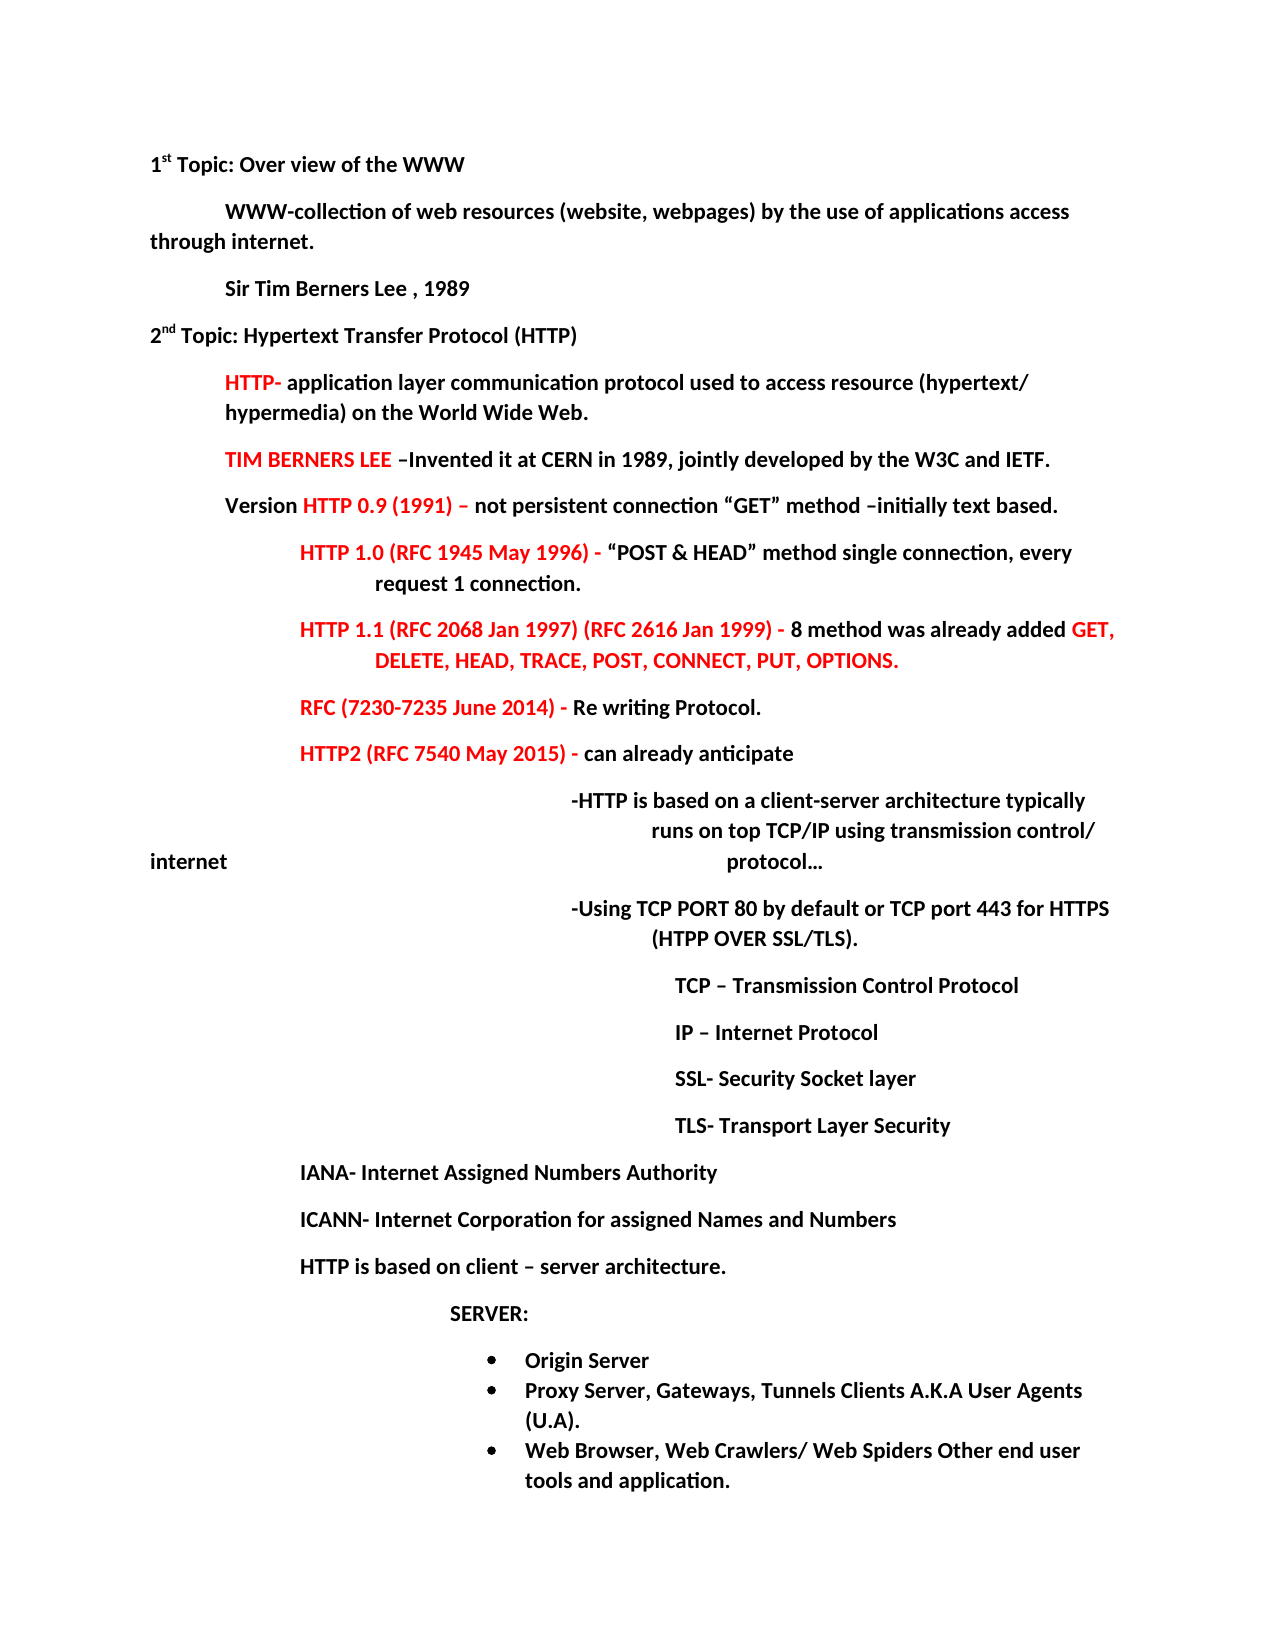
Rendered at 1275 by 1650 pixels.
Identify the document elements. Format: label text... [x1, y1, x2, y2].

text TCP – Transmission Control Protocol [150, 971, 1125, 999]
text SERVER: [150, 1299, 1125, 1327]
text -HTTP is based on a client-server architecture typically runs on top TCP/IP using transmission control/ internet protocol… [150, 786, 1125, 875]
list Web Browser, Web Crawlers/ Web Spiders Other end user tools and application. [487, 1436, 1125, 1495]
text RFC (7230-7235 June 2014) - Re writing Protocol. [150, 693, 1125, 721]
text 2nd Topic: Hypertext Transfer Protocol (HTTP) [150, 321, 1125, 349]
text IP – Internet Protocol [150, 1018, 1125, 1046]
text SSL- Security Socket layer [150, 1064, 1125, 1093]
list Origin Server [487, 1346, 1125, 1374]
text HTTP is based on client – server architecture. [150, 1252, 1125, 1280]
text HTTP2 (RFC 7540 May 2015) - can already anticipate [150, 739, 1125, 768]
text TIM BERNERS LEE –Invented it at CERN in 1989, jointly developed by the W3C and IETF. [150, 445, 1125, 473]
text Sir Tim Berners Lee , 1989 [150, 274, 1125, 302]
text HTTP- application layer communication protocol used to access resource (hypertext/ hypermedia) on the World Wide Web. [150, 368, 1125, 426]
text HTTP 1.0 (RFC 1945 May 1996) - “POST & HEAD” method single connection, every request 1 connection. [150, 538, 1125, 597]
text TLS- Transport Layer Security [150, 1111, 1125, 1139]
text HTTP 1.1 (RFC 2068 Jan 1997) (RFC 2616 Jan 1999) - 8 method was already added GET, DELETE, HEAD, TRACE, POST, CONNECT, PUT, OPTIONS. [150, 616, 1125, 674]
text -Using TCP PORT 80 by default or TCP port 443 for HTTPS (HTPP OVER SSL/TLS). [150, 894, 1125, 952]
text Version HTTP 0.9 (1991) – not persistent connection “GET” method –initially text based. [150, 492, 1125, 520]
text ICANN- Internet Corporation for assigned Names and Numbers [150, 1205, 1125, 1233]
text IANA- Internet Assigned Numbers Authority [150, 1158, 1125, 1186]
text 1st Topic: Over view of the WWW [150, 150, 1125, 178]
text WWW-collection of web resources (website, webpages) by the use of applications access through internet. [150, 197, 1125, 255]
list Proxy Server, Gateways, Tunnels Clients A.K.A User Agents (U.A). [487, 1376, 1125, 1434]
